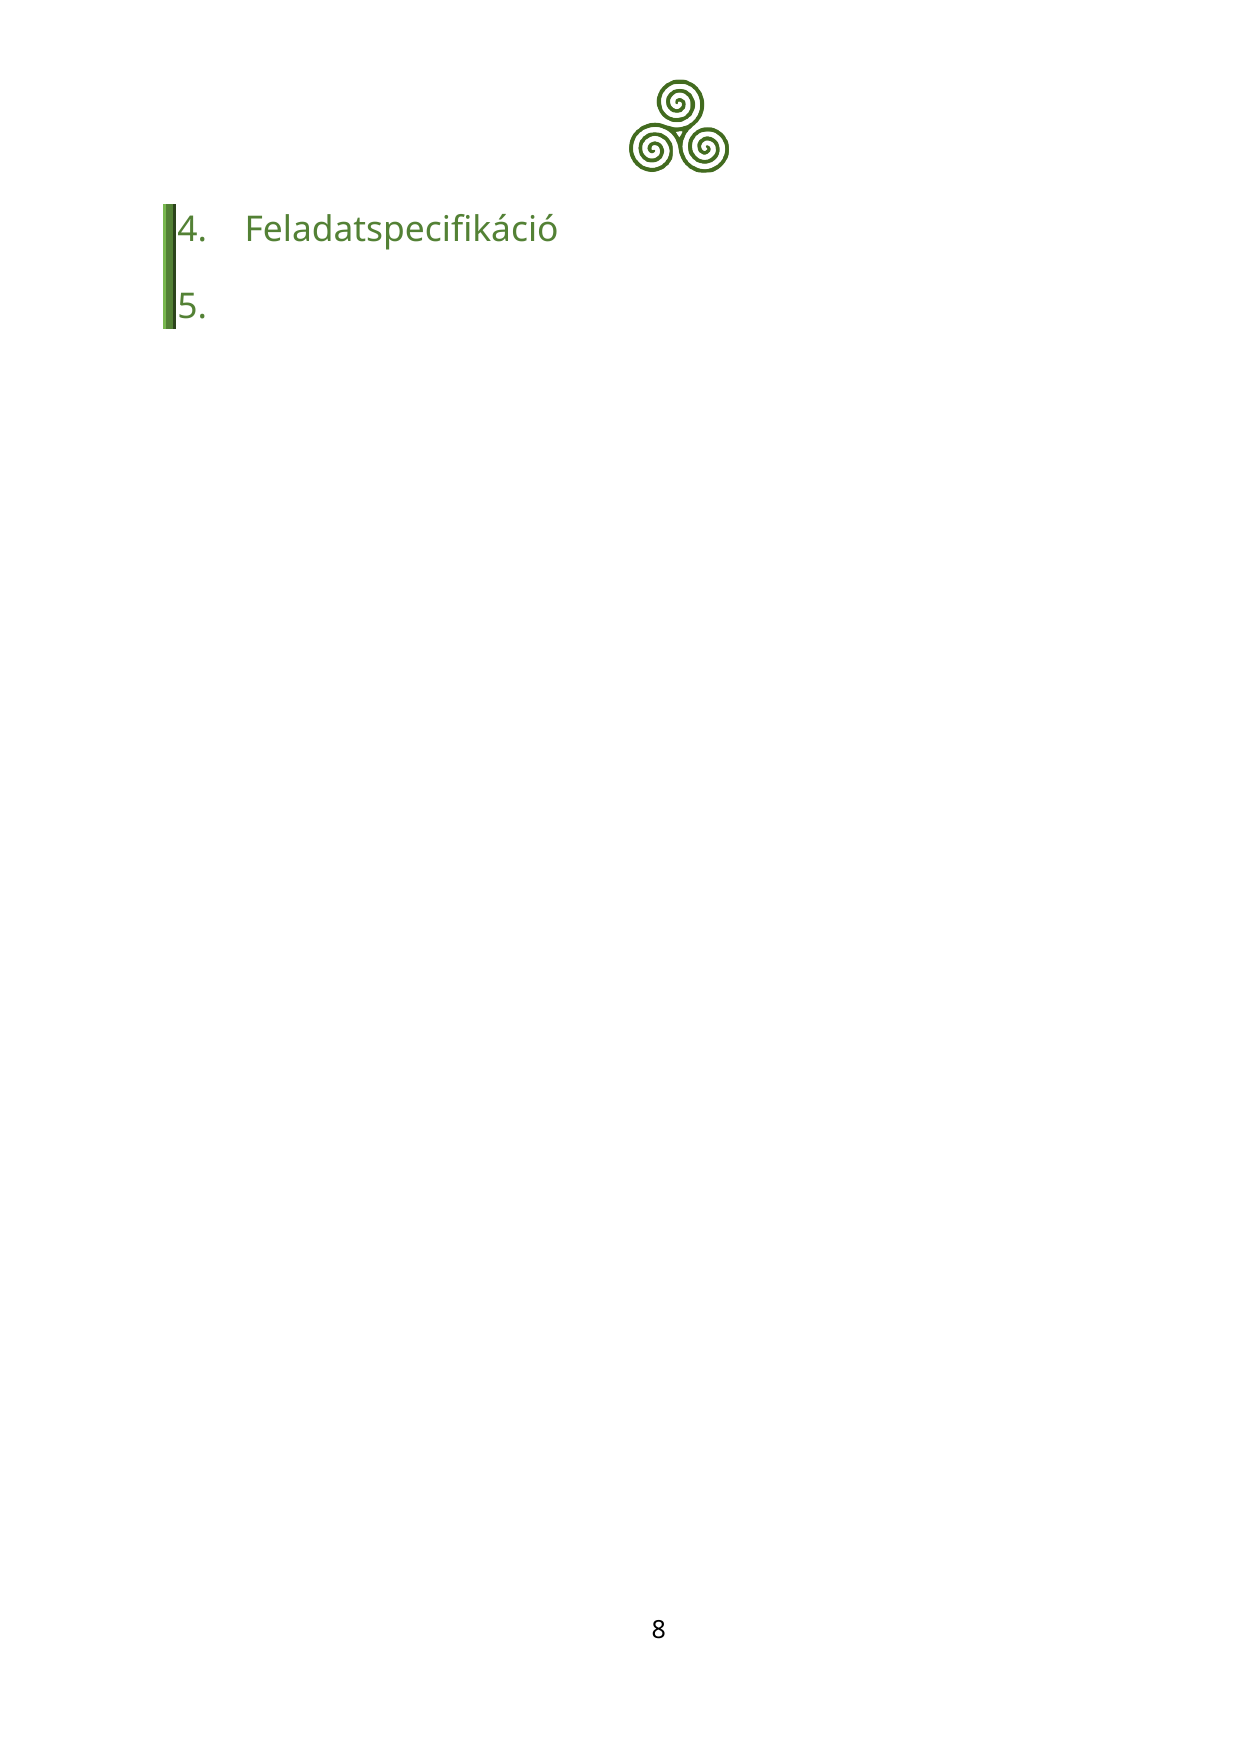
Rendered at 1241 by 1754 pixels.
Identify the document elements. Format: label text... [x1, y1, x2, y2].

picture [627, 73, 732, 179]
subtitle Feladatspecifikáció [163, 203, 1092, 252]
